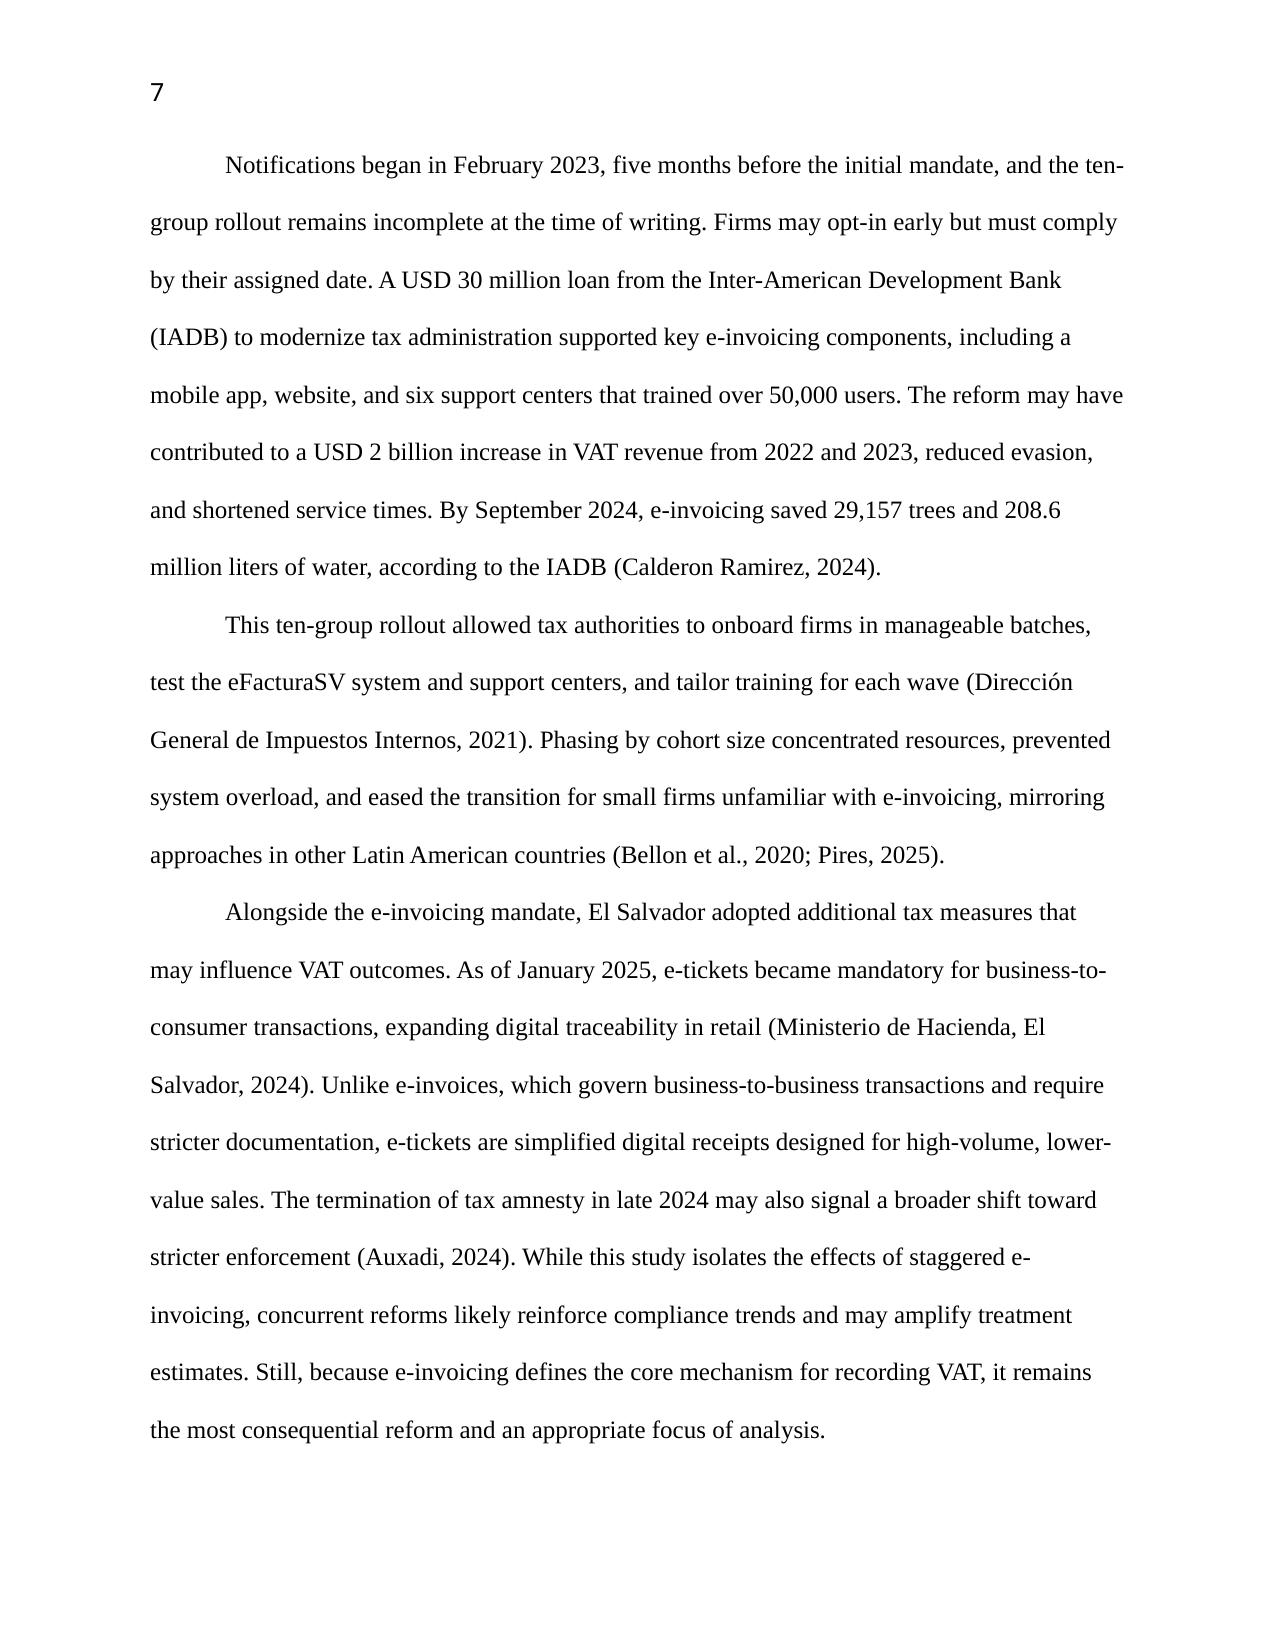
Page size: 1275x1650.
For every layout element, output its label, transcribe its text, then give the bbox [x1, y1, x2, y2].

text Notifications began in February 2023, five months before the initial mandate, and the ten-group rollout remains incomplete at the time of writing. Firms may opt-in early but must comply by their assigned date. A USD 30 million loan from the Inter-American Development Bank (IADB) to modernize tax administration supported key e-invoicing components, including a mobile app, website, and six support centers that trained over 50,000 users. The reform may have contributed to a USD 2 billion increase in VAT revenue from 2022 and 2023, reduced evasion, and shortened service times. By September 2024, e-invoicing saved 29,157 trees and 208.6 million liters of water, according to the IADB (Calderon Ramirez, 2024). [150, 150, 1125, 581]
text Alongside the e-invoicing mandate, El Salvador adopted additional tax measures that may influence VAT outcomes. As of January 2025, e-tickets became mandatory for business-to-consumer transactions, expanding digital traceability in retail (Ministerio de Hacienda, El Salvador, 2024). Unlike e-invoices, which govern business-to-business transactions and require stricter documentation, e-tickets are simplified digital receipts designed for high-volume, lower-value sales. The termination of tax amnesty in late 2024 may also signal a broader shift toward stricter enforcement (Auxadi, 2024). While this study isolates the effects of staggered e-invoicing, concurrent reforms likely reinforce compliance trends and may amplify treatment estimates. Still, because e-invoicing defines the core mechanism for recording VAT, it remains the most consequential reform and an appropriate focus of analysis. [150, 897, 1125, 1444]
text This ten-group rollout allowed tax authorities to onboard firms in manageable batches, test the eFacturaSV system and support centers, and tailor training for each wave (Dirección General de Impuestos Internos, 2021). Phasing by cohort size concentrated resources, prevented system overload, and eased the transition for small firms unfamiliar with e-invoicing, mirroring approaches in other Latin American countries (Bellon et al., 2020; Pires, 2025). [150, 610, 1125, 869]
